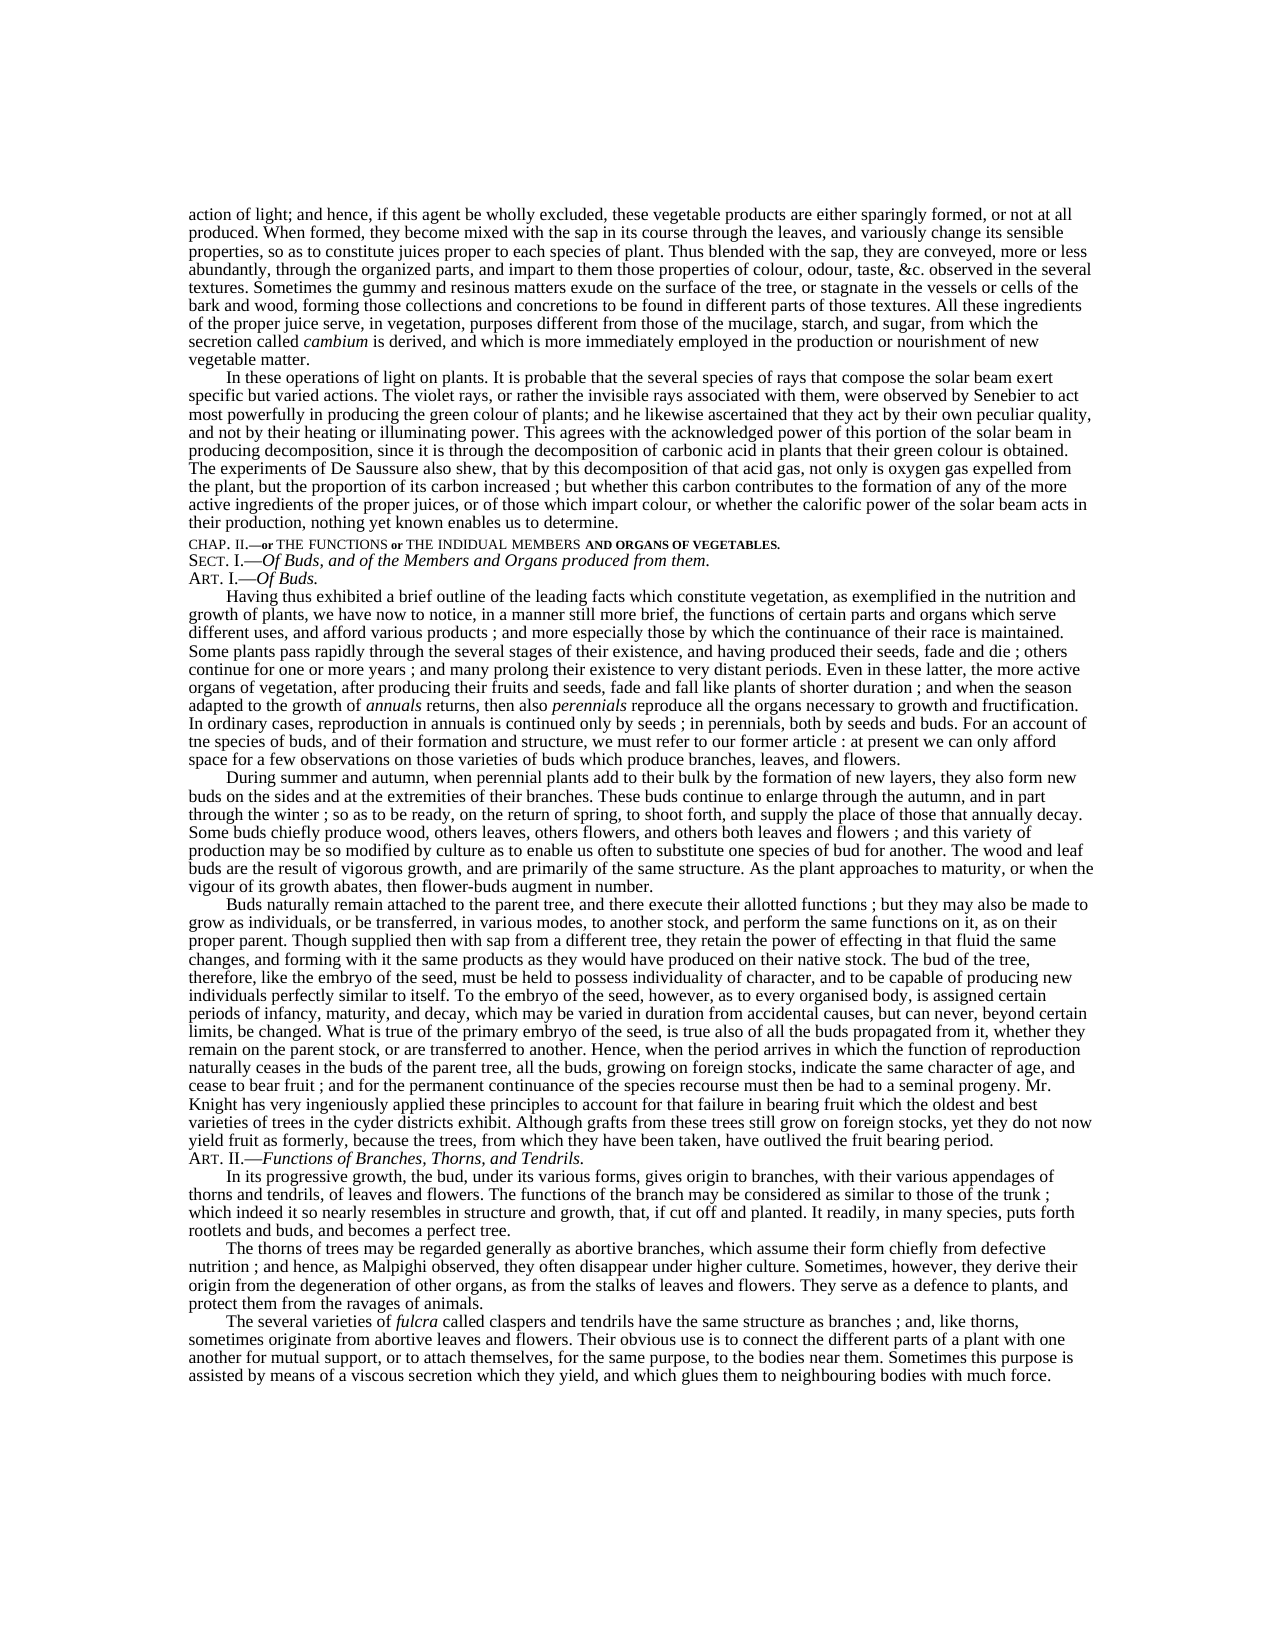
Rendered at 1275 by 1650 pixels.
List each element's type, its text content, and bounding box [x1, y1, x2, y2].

text In its progressive growth, the bud, under its various forms, gives origin to branches, with their various appendages of thorns and tendrils, of leaves and flowers. The functions of the branch may be considered as similar to those of the trunk ; which indeed it so nearly resembles in structure and growth, that, if cut off and planted. It readily, in many species, puts forth rootlets and buds, and becomes a perfect tree. [188, 1168, 1097, 1240]
text chap. ii.—or the functions or the indidual members AND ORGANS OF VEGETABLES. [188, 532, 1097, 553]
text Art. II.—Functions of Branches, Thorns, and Tendrils. [188, 1150, 1097, 1168]
text action of light; and hence, if this agent be wholly excluded, these vegetable products are either sparingly formed, or not at all produced. When formed, they become mixed with the sap in its course through the leaves, and variously change its sensible properties, so as to constitute juices proper to each species of plant. Thus blended with the sap, they are conveyed, more or less abundantly, through the organized parts, and impart to them those properties of colour, odour, taste, &c. observed in the several textures. Sometimes the gummy and resinous matters exude on the surface of the tree, or stagnate in the vessels or cells of the bark and wood, forming those collections and concretions to be found in different parts of those textures. All these ingredients of the proper juice serve, in vegetation, purposes different from those of the mucilage, starch, and sugar, from which the secretion called cambium is derived, and which is more immediately employed in the production or nourishment of new vegetable matter. [188, 206, 1097, 369]
text In these operations of light on plants. It is probable that the several species of rays that compose the solar beam exert specific but varied actions. The violet rays, or rather the invisible rays associated with them, were observed by Senebier to act most powerfully in producing the green colour of plants; and he likewise ascertained that they act by their own peculiar quality, and not by their heating or illuminating power. This agrees with the acknowledged power of this portion of the solar beam in producing decomposition, since it is through the decomposition of carbonic acid in plants that their green colour is obtained. The experiments of De Saussure also shew, that by this decomposition of that acid gas, not only is oxygen gas expelled from the plant, but the proportion of its carbon increased ; but whether this carbon contributes to the formation of any of the more active ingredients of the proper juices, or of those which impart colour, or whether the calorific power of the solar beam acts in their production, nothing yet known enables us to determine. [188, 369, 1097, 532]
text Having thus exhibited a brief outline of the leading facts which constitute vegetation, as exemplified in the nutrition and growth of plants, we have now to notice, in a manner still more brief, the functions of certain parts and organs which serve different uses, and afford various products ; and more especially those by which the continuance of their race is maintained. Some plants pass rapidly through the several stages of their existence, and having produced their seeds, fade and die ; others continue for one or more years ; and many prolong their existence to very distant periods. Even in these latter, the more active organs of vegetation, after producing their fruits and seeds, fade and fall like plants of shorter duration ; and when the season adapted to the growth of annuals returns, then also perennials reproduce all the organs necessary to growth and fructification. In ordinary cases, reproduction in annuals is continued only by seeds ; in perennials, both by seeds and buds. For an account of tne species of buds, and of their formation and structure, we must refer to our former article : at present we can only afford space for a few observations on those varieties of buds which produce branches, leaves, and flowers. [188, 588, 1097, 769]
text The thorns of trees may be regarded generally as abortive branches, which assume their form chiefly from defective nutrition ; and hence, as Malpighi observed, they often disappear under higher culture. Sometimes, however, they derive their origin from the degeneration of other organs, as from the stalks of leaves and flowers. They serve as a defence to plants, and protect them from the ravages of animals. [188, 1240, 1097, 1313]
text The several varieties of fulcra called claspers and tendrils have the same structure as branches ; and, like thorns, sometimes originate from abortive leaves and flowers. Their obvious use is to connect the different parts of a plant with one another for mutual support, or to attach themselves, for the same purpose, to the bodies near them. Sometimes this purpose is assisted by means of a viscous secretion which they yield, and which glues them to neighbouring bodies with much force. [188, 1313, 1097, 1385]
text Sect. I.—Of Buds, and of the Members and Organs produced from them. [188, 553, 1097, 570]
text During summer and autumn, when perennial plants add to their bulk by the formation of new layers, they also form new buds on the sides and at the extremities of their branches. These buds continue to enlarge through the autumn, and in part through the winter ; so as to be ready, on the return of spring, to shoot forth, and supply the place of those that annually decay. Some buds chiefly produce wood, others leaves, others flowers, and others both leaves and flowers ; and this variety of production may be so modified by culture as to enable us often to substitute one species of bud for another. The wood and leaf buds are the result of vigorous growth, and are primarily of the same structure. As the plant approaches to maturity, or when the vigour of its growth abates, then flower-buds augment in number. [188, 769, 1097, 896]
text Art. I.—Of Buds. [188, 570, 1097, 588]
text Buds naturally remain attached to the parent tree, and there execute their allotted functions ; but they may also be made to grow as individuals, or be transferred, in various modes, to another stock, and perform the same functions on it, as on their proper parent. Though supplied then with sap from a different tree, they retain the power of effecting in that fluid the same changes, and forming with it the same products as they would have produced on their native stock. The bud of the tree, therefore, like the embryo of the seed, must be held to possess individuality of character, and to be capable of producing new individuals perfectly similar to itself. To the embryo of the seed, however, as to every organised body, is assigned certain periods of infancy, maturity, and decay, which may be varied in duration from accidental causes, but can never, beyond certain limits, be changed. What is true of the primary embryo of the seed, is true also of all the buds propagated from it, whether they remain on the parent stock, or are transferred to another. Hence, when the period arrives in which the function of reproduction naturally ceases in the buds of the parent tree, all the buds, growing on foreign stocks, indicate the same character of age, and cease to bear fruit ; and for the permanent continuance of the species recourse must then be had to a seminal progeny. Mr. Knight has very ingeniously applied these principles to account for that failure in bearing fruit which the oldest and best varieties of trees in the cyder districts exhibit. Although grafts from these trees still grow on foreign stocks, yet they do not now yield fruit as formerly, because the trees, from which they have been taken, have outlived the fruit bearing period. [188, 896, 1097, 1150]
